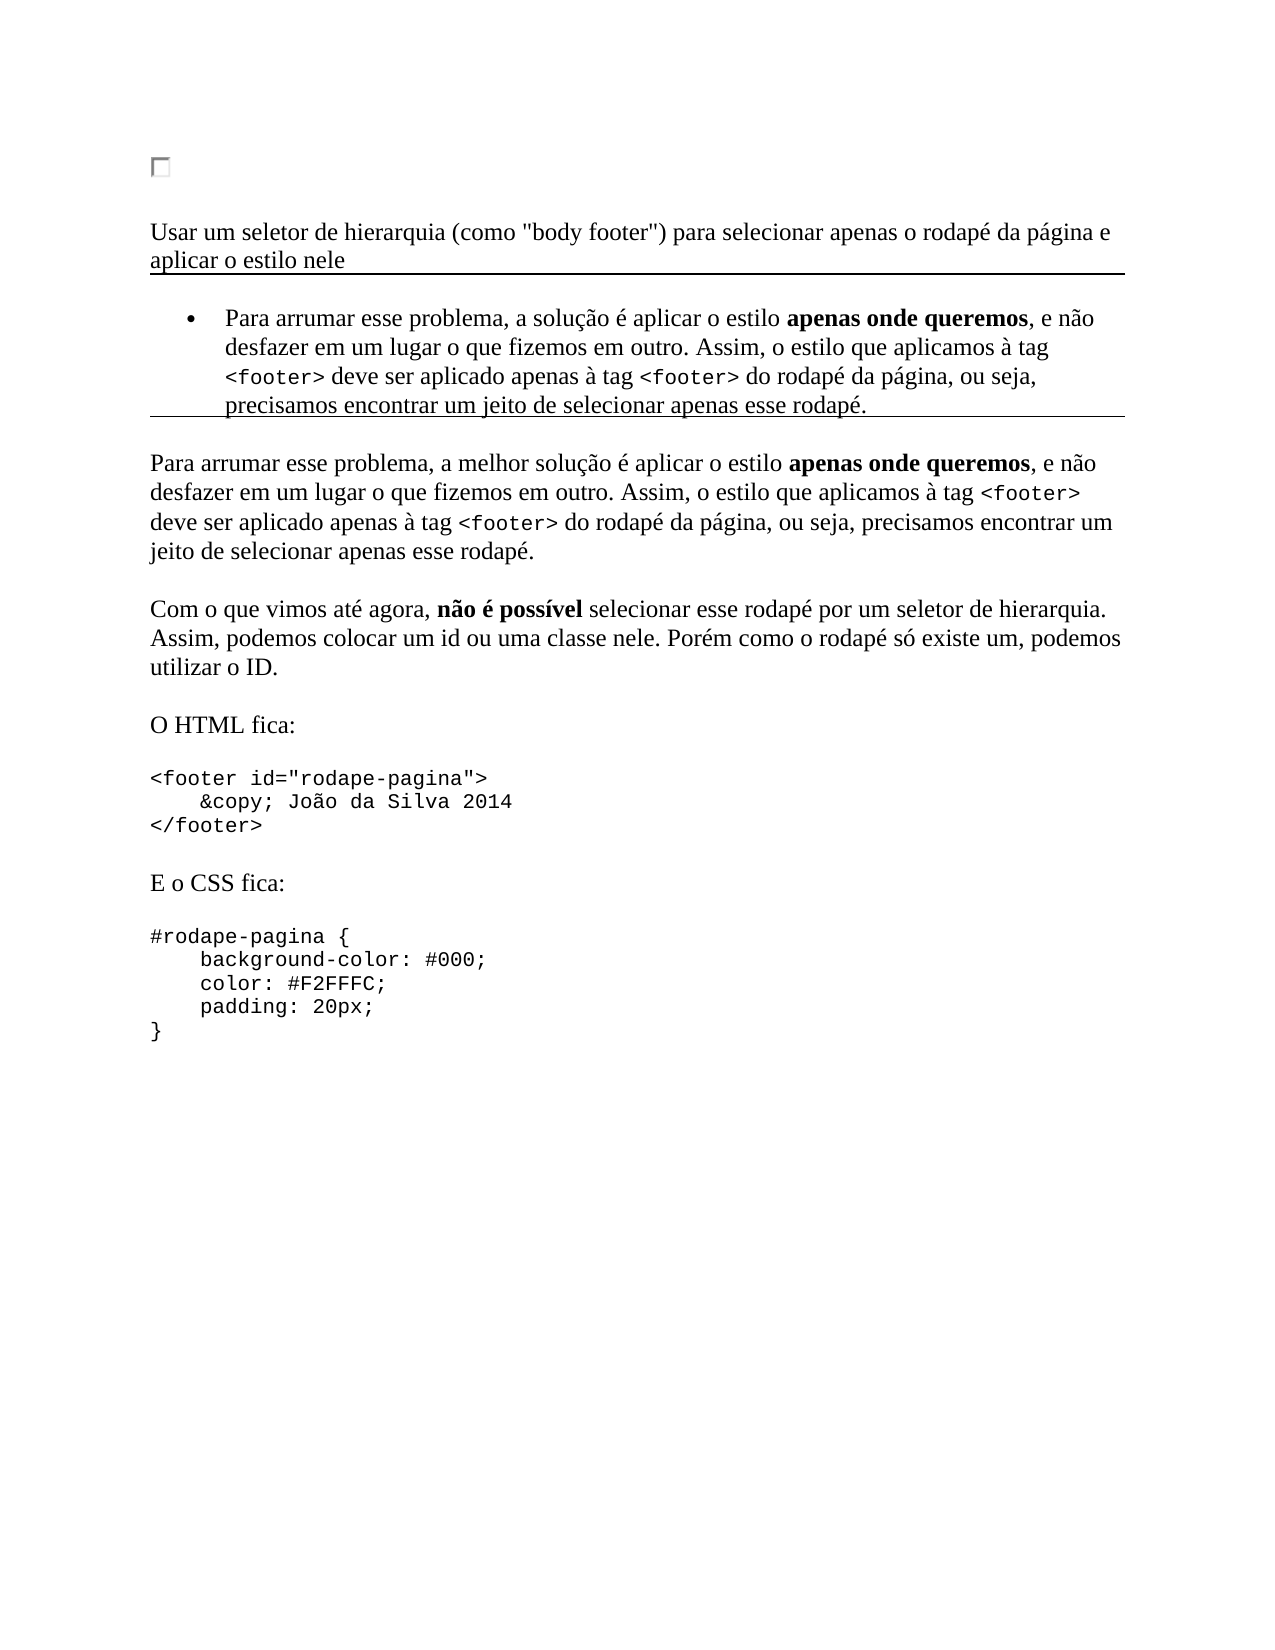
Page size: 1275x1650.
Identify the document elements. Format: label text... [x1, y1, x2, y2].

text #rodape-pagina { [150, 926, 1125, 949]
text E o CSS fica: [150, 868, 1125, 896]
text &copy; João da Silva 2014 [150, 791, 1125, 815]
text O HTML fica: [150, 710, 1125, 738]
text } [150, 1020, 1125, 1044]
text color: #F2FFFC; [150, 973, 1125, 997]
text <footer id="rodape-pagina"> [150, 768, 1125, 791]
text Usar um seletor de hierarquia (como "body footer") para selecionar apenas o rodapé da página e aplicar o estilo nele [150, 217, 1125, 273]
text </footer> [150, 815, 1125, 838]
list Para arrumar esse problema, a solução é aplicar o estilo apenas onde queremos, e não desfazer em um lugar o que fizemos em outro. Assim, o estilo que aplicamos à tag <footer> deve ser aplicado apenas à tag <footer> do rodapé da página, ou seja, precisamos encontrar um jeito de selecionar apenas esse rodapé. [187, 303, 1125, 416]
text Para arrumar esse problema, a melhor solução é aplicar o estilo apenas onde queremos, e não desfazer em um lugar o que fizemos em outro. Assim, o estilo que aplicamos à tag <footer> deve ser aplicado apenas à tag <footer> do rodapé da página, ou seja, precisamos encontrar um jeito de selecionar apenas esse rodapé. [150, 448, 1125, 565]
text padding: 20px; [150, 997, 1125, 1020]
text Com o que vimos até agora, não é possível selecionar esse rodapé por um seletor de hierarquia. Assim, podemos colocar um id ou uma classe nele. Porém como o rodapé só existe um, podemos utilizar o ID. [150, 594, 1125, 681]
text background-color: #000; [150, 949, 1125, 973]
